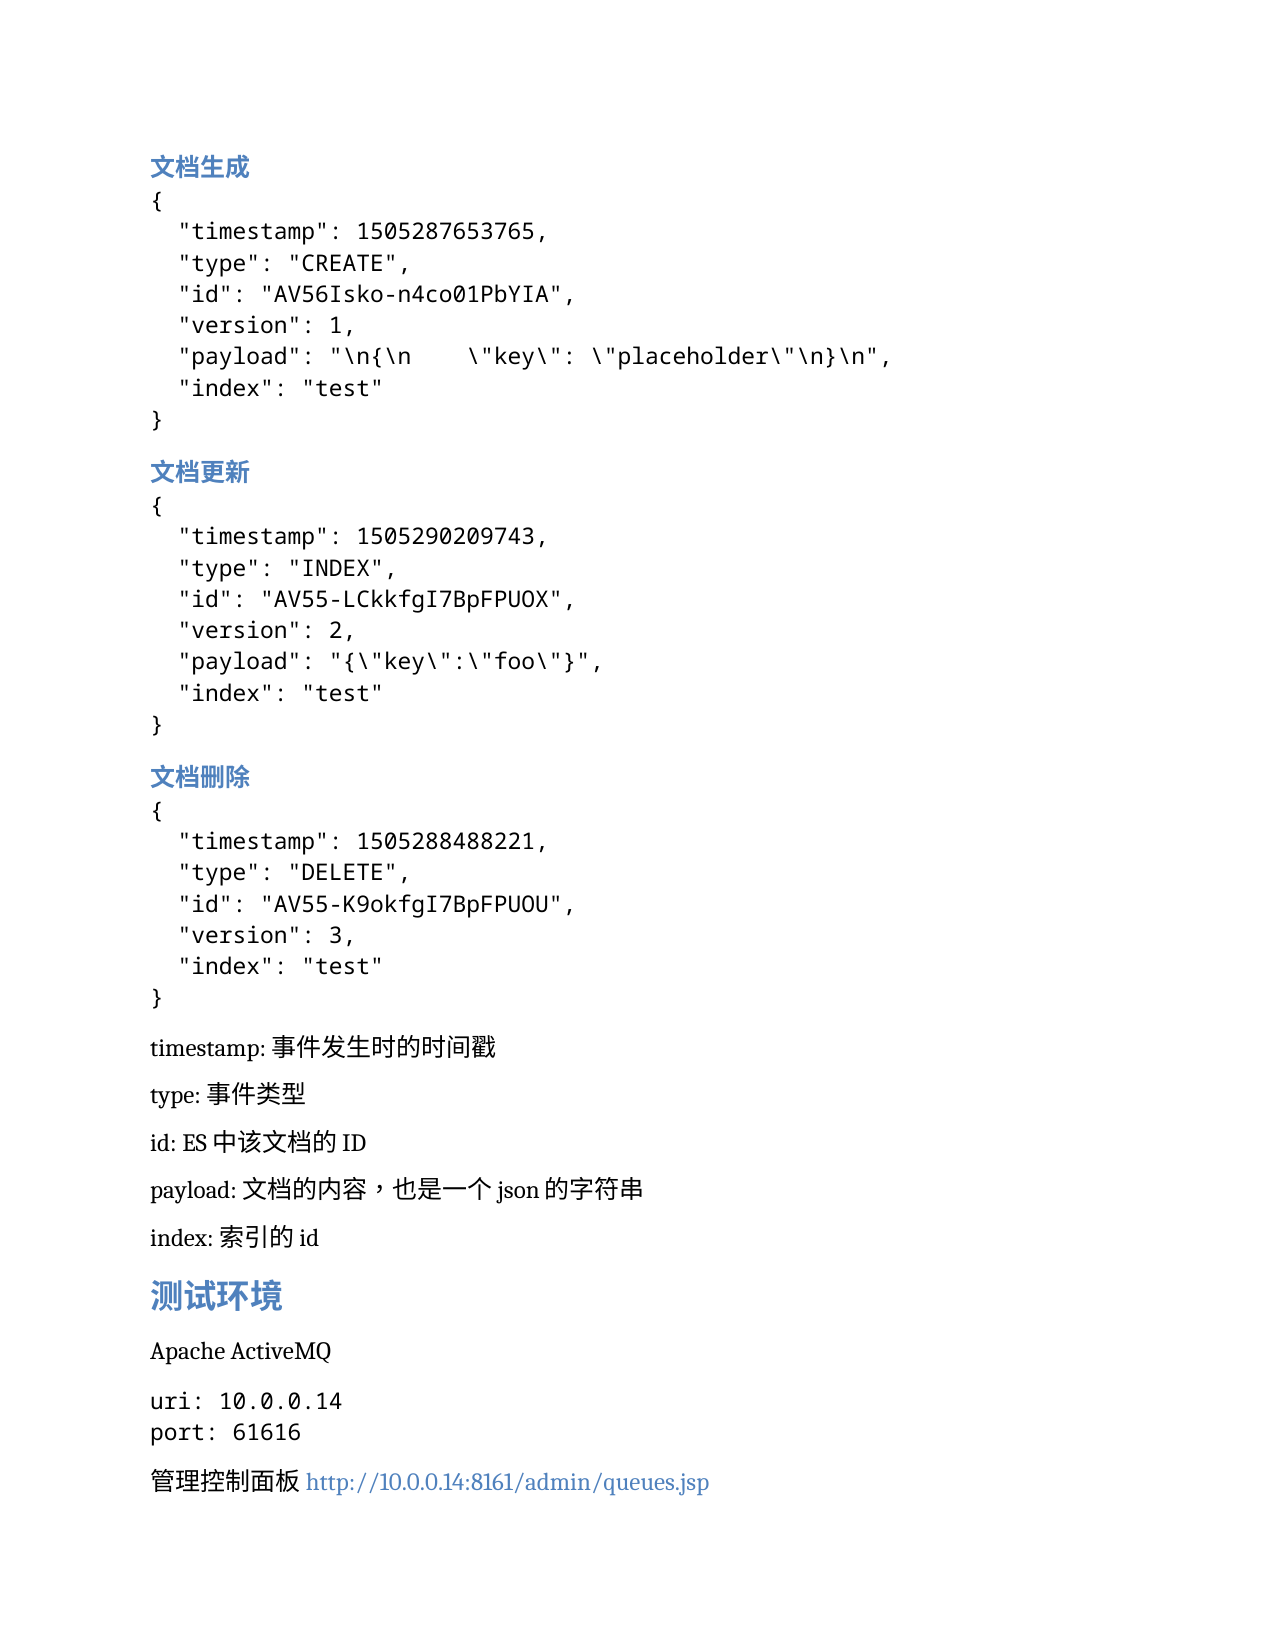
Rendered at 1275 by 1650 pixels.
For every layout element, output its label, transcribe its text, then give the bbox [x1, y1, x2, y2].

text 管理控制面板 http://10.0.0.14:8161/admin/queues.jsp [150, 1468, 1125, 1497]
text type: 事件类型 [150, 1081, 1125, 1110]
text Apache ActiveMQ [150, 1337, 1125, 1366]
text timestamp: 事件发生时的时间戳 [150, 1033, 1125, 1062]
text { "timestamp": 1505288488221, "type": "DELETE", "id": "AV55-K9okfgI7BpFPUOU", "version": 3, "index": "test" } [150, 794, 1125, 1013]
text { "timestamp": 1505287653765, "type": "CREATE", "id": "AV56Isko-n4co01PbYIA", "version": 1, "payload": "\n{\n \"key\": \"placeholder\"\n}\n", "index": "test" } [150, 184, 1125, 434]
subtitle 文档生成 [150, 150, 1125, 184]
subtitle 测试环境 [150, 1273, 1125, 1318]
text payload: 文档的内容，也是一个json的字符串 [150, 1176, 1125, 1205]
text id: ES中该文档的ID [150, 1128, 1125, 1157]
text uri: 10.0.0.14 port: 61616 [150, 1385, 1125, 1447]
text { "timestamp": 1505290209743, "type": "INDEX", "id": "AV55-LCkkfgI7BpFPUOX", "version": 2, "payload": "{\"key\":\"foo\"}", "index": "test" } [150, 489, 1125, 739]
text index: 索引的id [150, 1223, 1125, 1252]
subtitle 文档更新 [150, 455, 1125, 489]
subtitle 文档删除 [150, 760, 1125, 794]
